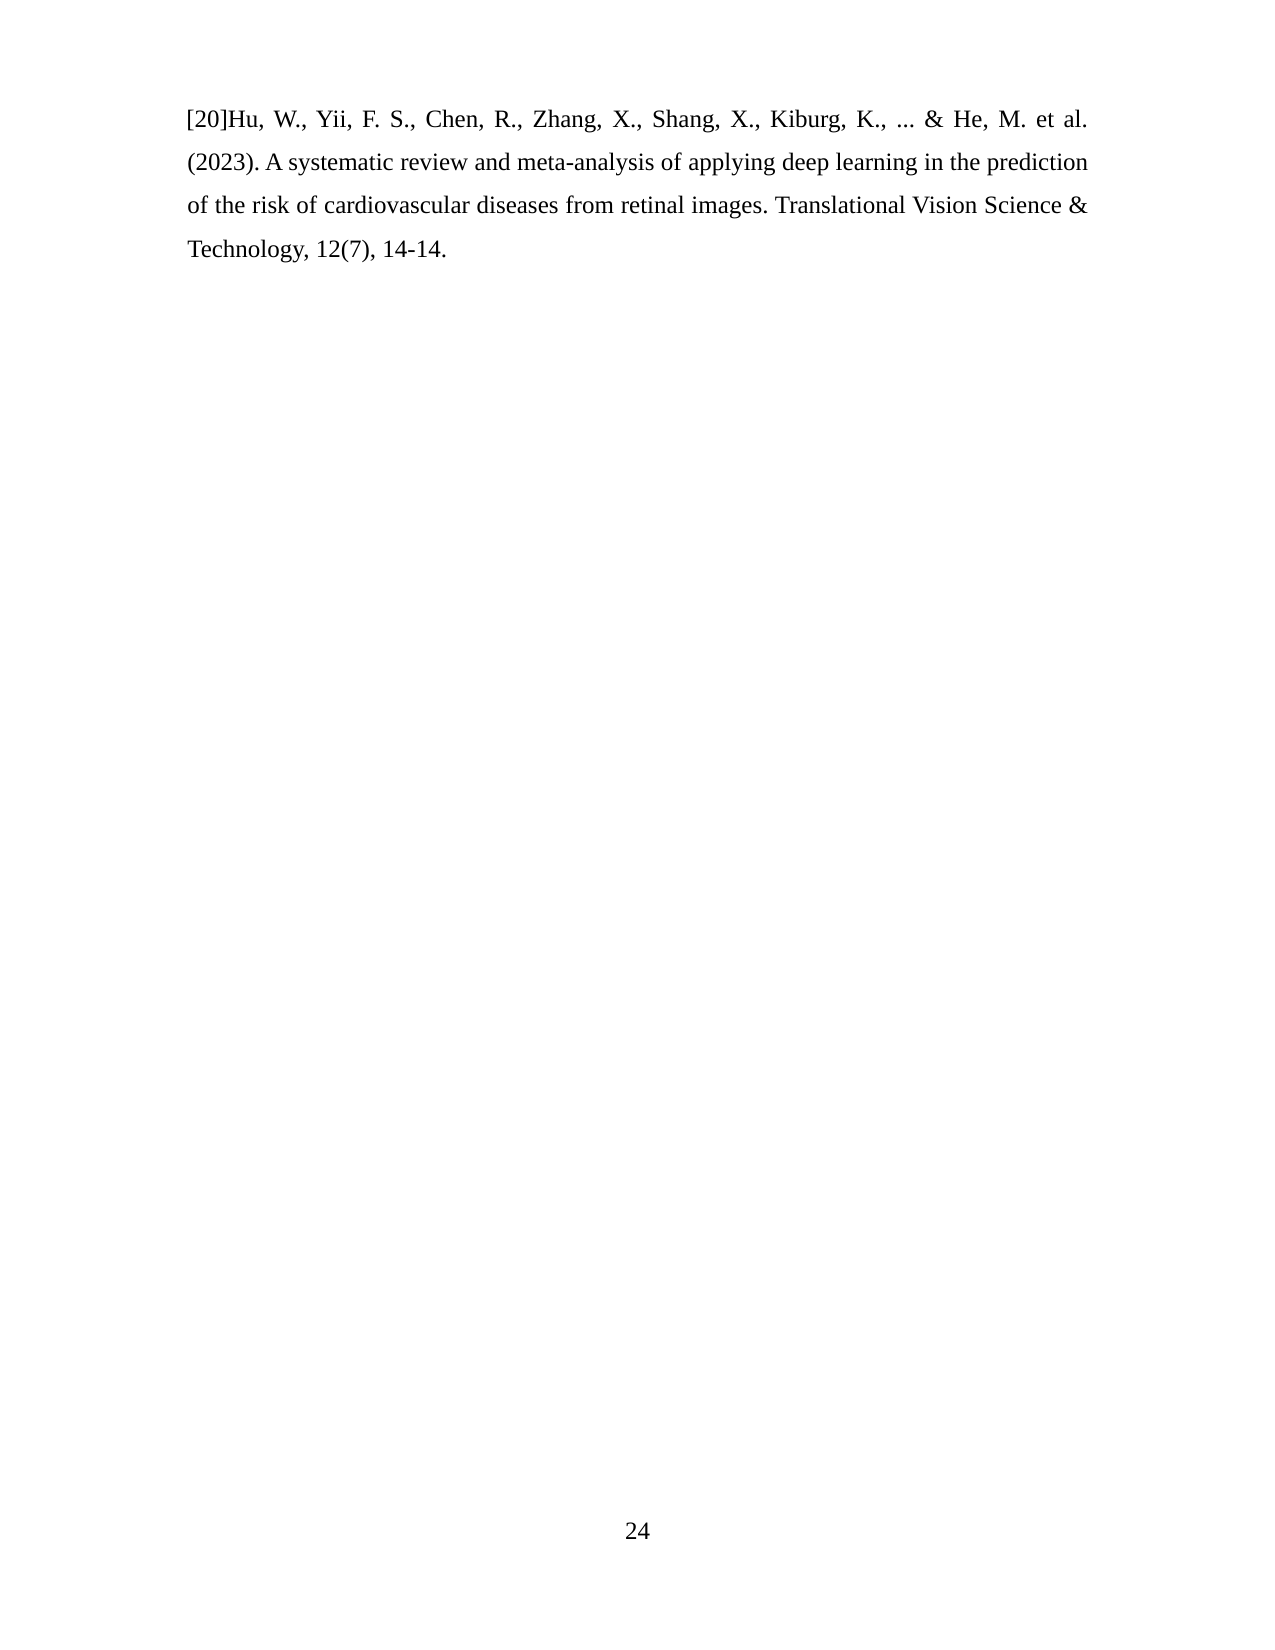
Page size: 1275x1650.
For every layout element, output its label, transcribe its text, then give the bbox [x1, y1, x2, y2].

text [20]Hu, W., Yii, F. S., Chen, R., Zhang, X., Shang, X., Kiburg, K., ... & He, M. et al.(2023). A systematic review and meta-analysis of applying deep learning in the prediction of the risk of cardiovascular diseases from retinal images. Translational Vision Science & Technology, 12(7), 14-14. [186, 104, 1089, 262]
